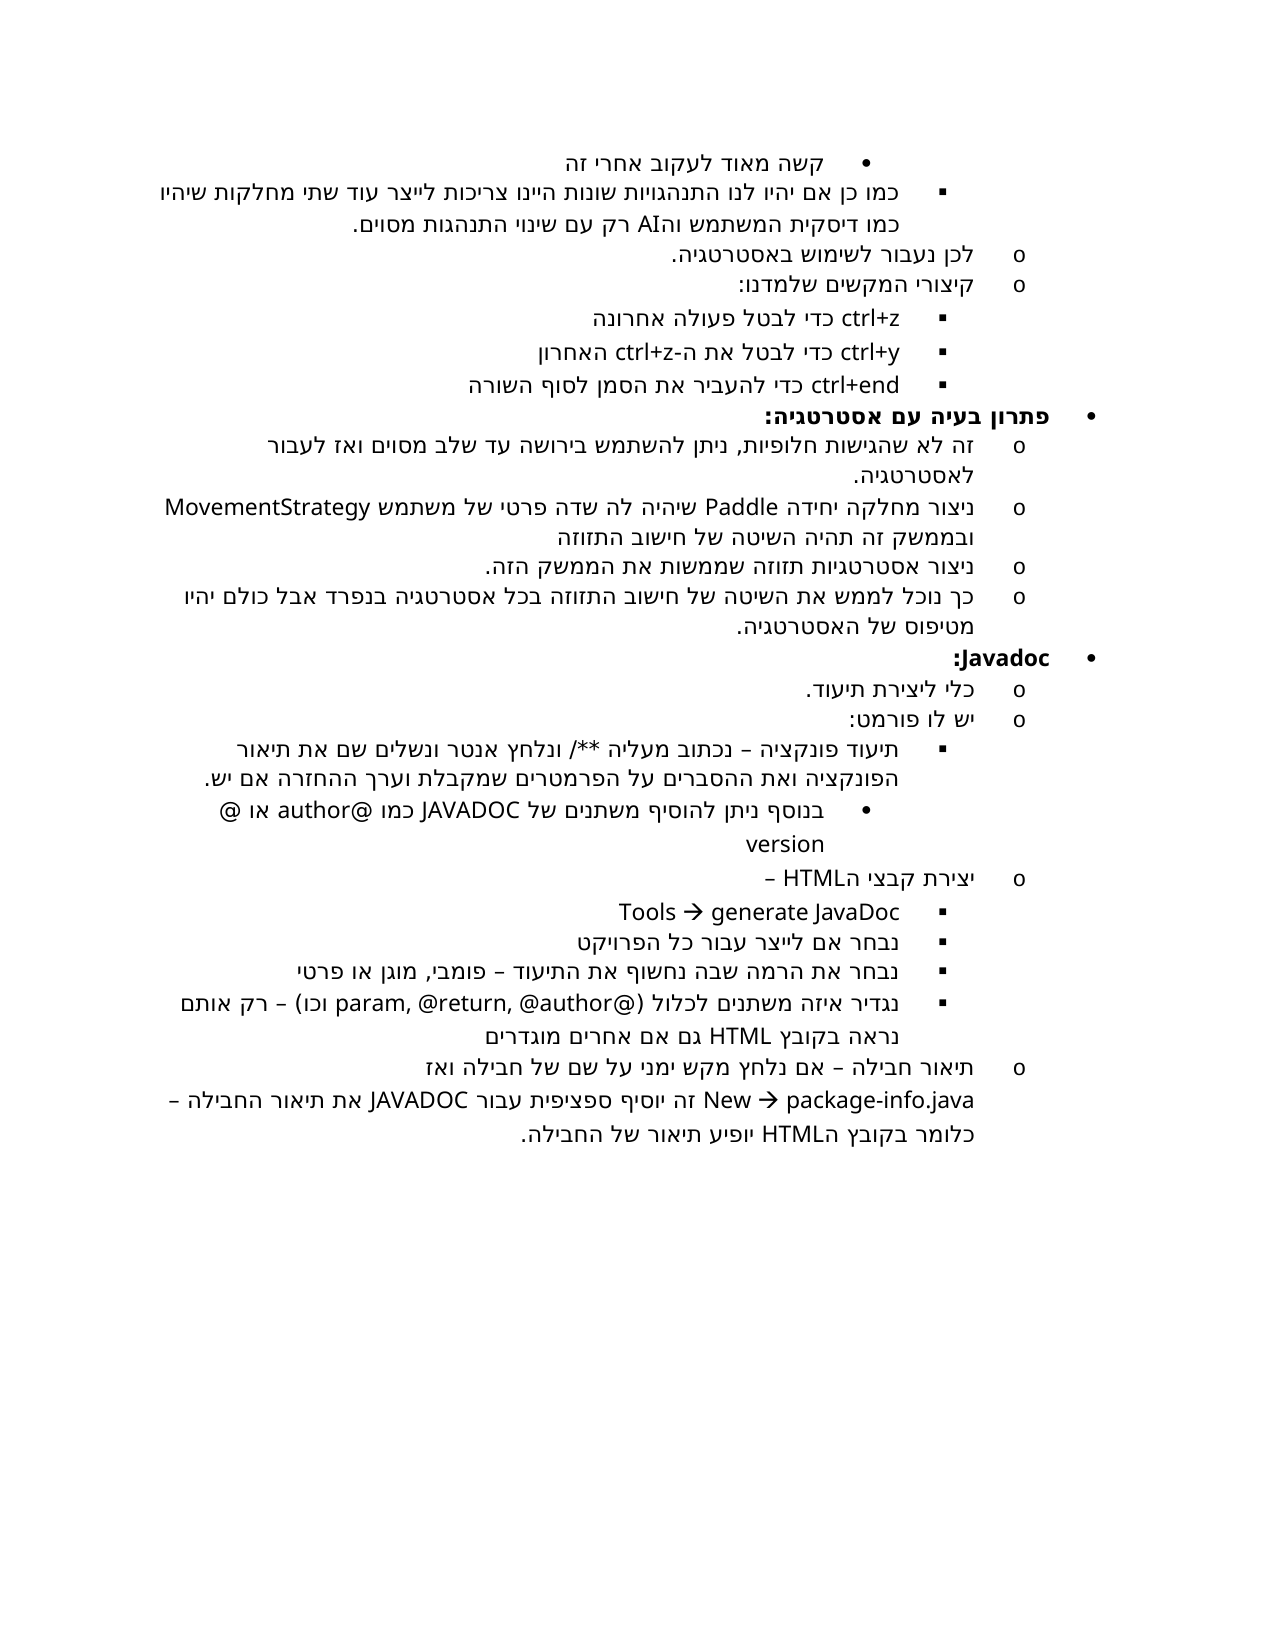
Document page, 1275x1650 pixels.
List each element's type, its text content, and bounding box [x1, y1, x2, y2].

list נבחר את הרמה שבה נחשוף את התיעוד – פומבי, מוגן או פרטי [150, 958, 937, 985]
list זה לא שהגישות חלופיות, ניתן להשתמש בירושה עד שלב מסוים ואז לעבור לאסטרטגיה. [150, 432, 1012, 489]
list ctrl+end כדי להעביר את הסמן לסוף השורה [150, 369, 937, 401]
list לכן נעבור לשימוש באסטרטגיה. [150, 241, 1012, 269]
list תיאור חבילה – אם נלחץ מקש ימני על שם של חבילה ואז [150, 1054, 1012, 1082]
list כמו כן אם יהיו לנו התנהגויות שונות היינו צריכות לייצר עוד שתי מחלקות שיהיו כמו דיסקית המשתמש והAI רק עם שינוי התנהגות מסוים. [150, 179, 937, 239]
list יש לו פורמט: [150, 706, 1012, 734]
list תיעוד פונקציה – נכתוב מעליה **/ ונלחץ אנטר ונשלים שם את תיאור הפונקציה ואת ההסברים על הפרמטרים שמקבלת וערך ההחזרה אם יש. [150, 737, 937, 792]
list כך נוכל לממש את השיטה של חישוב התזוזה בכל אסטרטגיה בנפרד אבל כולם יהיו מטיפוס של האסטרטגיה. [150, 583, 1012, 640]
list יצירת קבצי הHTML – [150, 862, 1012, 893]
list ctrl+y כדי לבטל את ה-ctrl+z האחרון [150, 336, 937, 367]
list Tools generate JavaDoc [150, 896, 937, 927]
list בנוסף ניתן להוסיף משתנים של JAVADOC כמו @author או @version [150, 794, 862, 859]
list נבחר אם לייצר עבור כל הפרויקט [150, 929, 937, 956]
list ניצור אסטרטגיות תזוזה שממשות את הממשק הזה. [150, 553, 1012, 581]
list New package-info.java זה יוסיף ספציפית עבור JAVADOC את תיאור החבילה – כלומר בקובץ הHTML יופיע תיאור של החבילה. [150, 1084, 975, 1149]
list נגדיר איזה משתנים לכלול (@param, @return, @author וכו) – רק אותם נראה בקובץ HTML גם אם אחרים מוגדרים [150, 987, 937, 1051]
list ctrl+z כדי לבטל פעולה אחרונה [150, 302, 937, 333]
list קיצורי המקשים שלמדנו: [150, 272, 1012, 300]
list Javadoc: [150, 642, 1087, 673]
list קשה מאוד לעקוב אחרי זה [150, 150, 862, 177]
list פתרון בעיה עם אסטרטגיה: [150, 403, 1087, 430]
list כלי ליצירת תיעוד. [150, 676, 1012, 704]
list ניצור מחלקה יחידה Paddle שיהיה לה שדה פרטי של משתמש MovementStrategy ובממשק זה תהיה השיטה של חישוב התזוזה [150, 491, 1012, 551]
